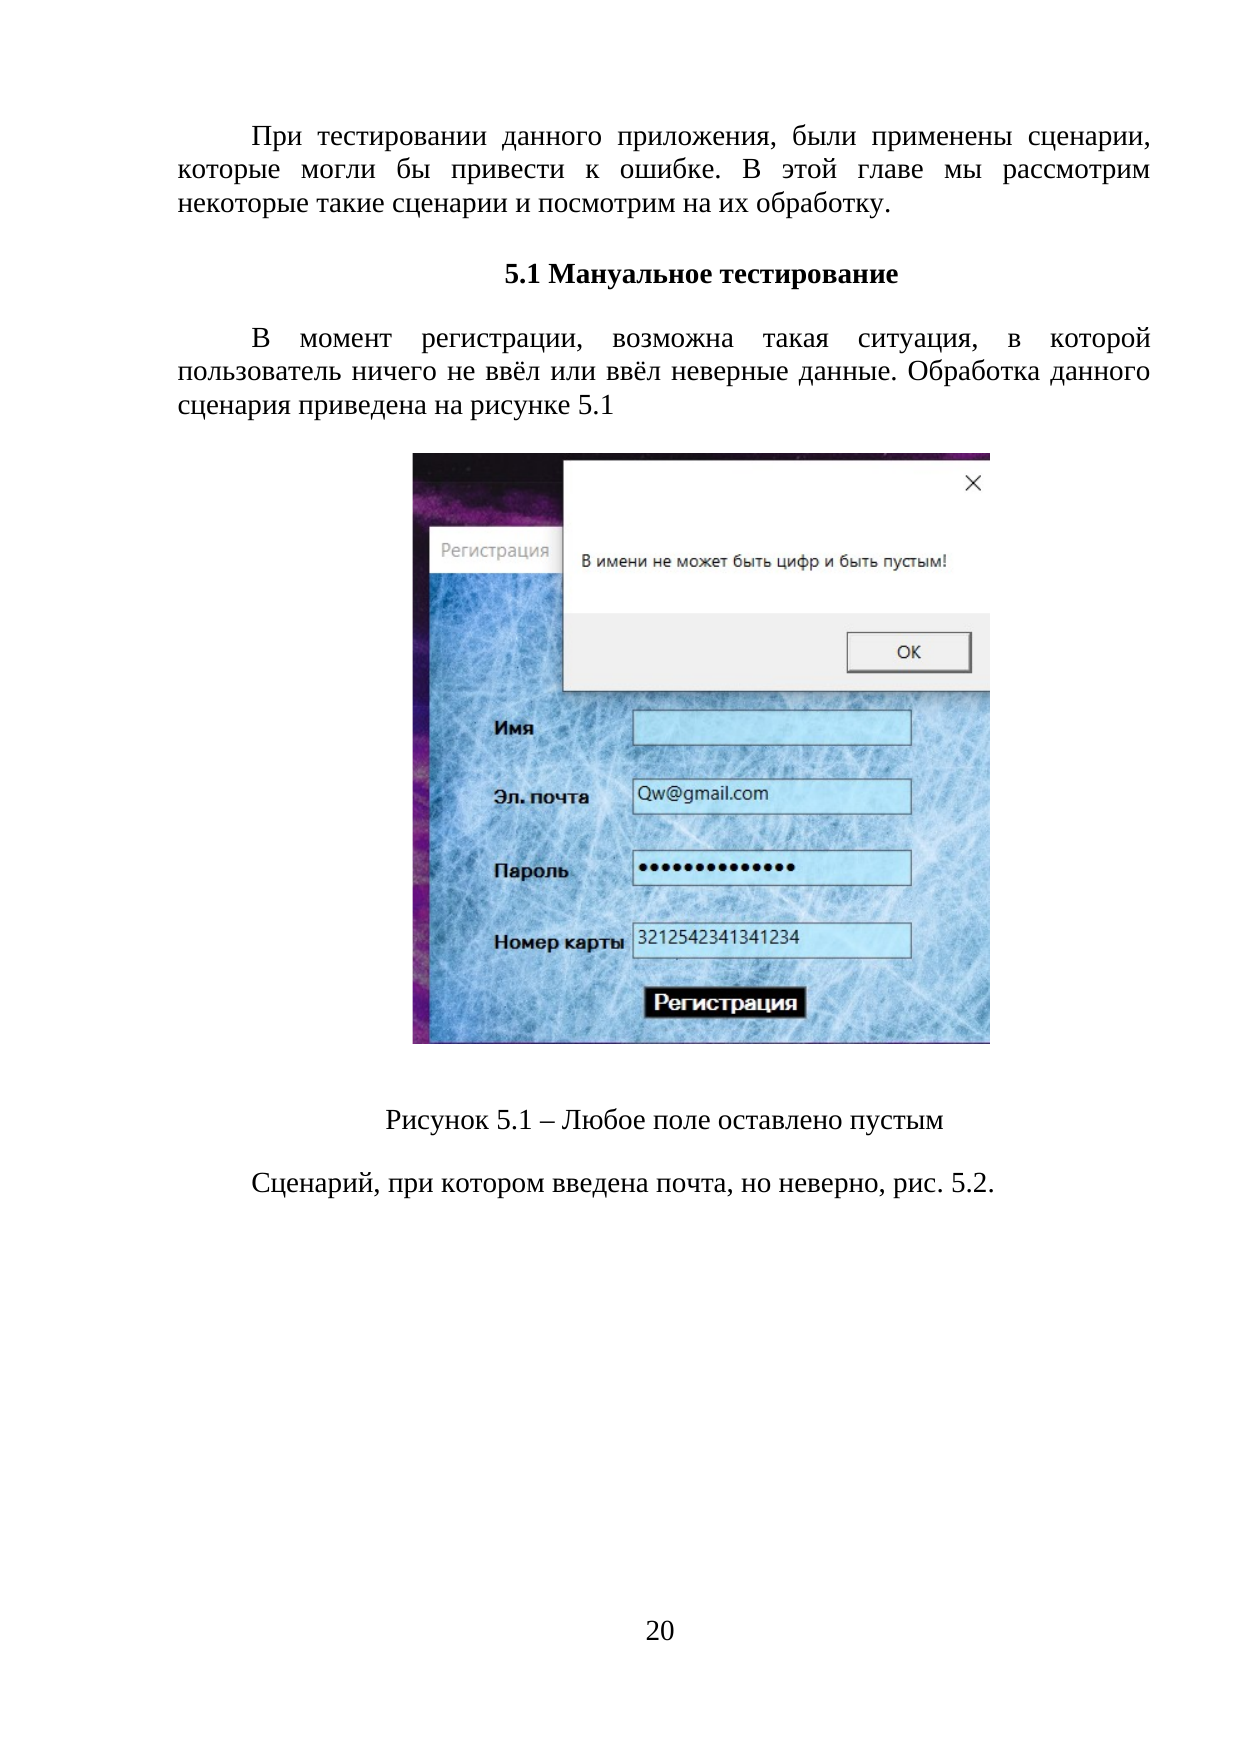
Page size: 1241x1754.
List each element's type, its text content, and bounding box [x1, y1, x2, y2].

text 5.1 Мануальное тестирование [177, 256, 1152, 290]
picture [412, 453, 990, 1044]
text Рисунок 5.1 – Любое поле оставлено пустым [177, 1102, 1152, 1136]
text При тестировании данного приложения, были применены сценарии, которые могли бы привести к ошибке. В этой главе мы рассмотрим некоторые такие сценарии и посмотрим на их обработку. [177, 118, 1152, 219]
text Сценарий, при котором введена почта, но неверно, рис. 5.2. [177, 1165, 1152, 1199]
text В момент регистрации, возможна такая ситуация, в которой пользователь ничего не ввёл или ввёл неверные данные. Обработка данного сценария приведена на рисунке 5.1 [177, 320, 1152, 420]
